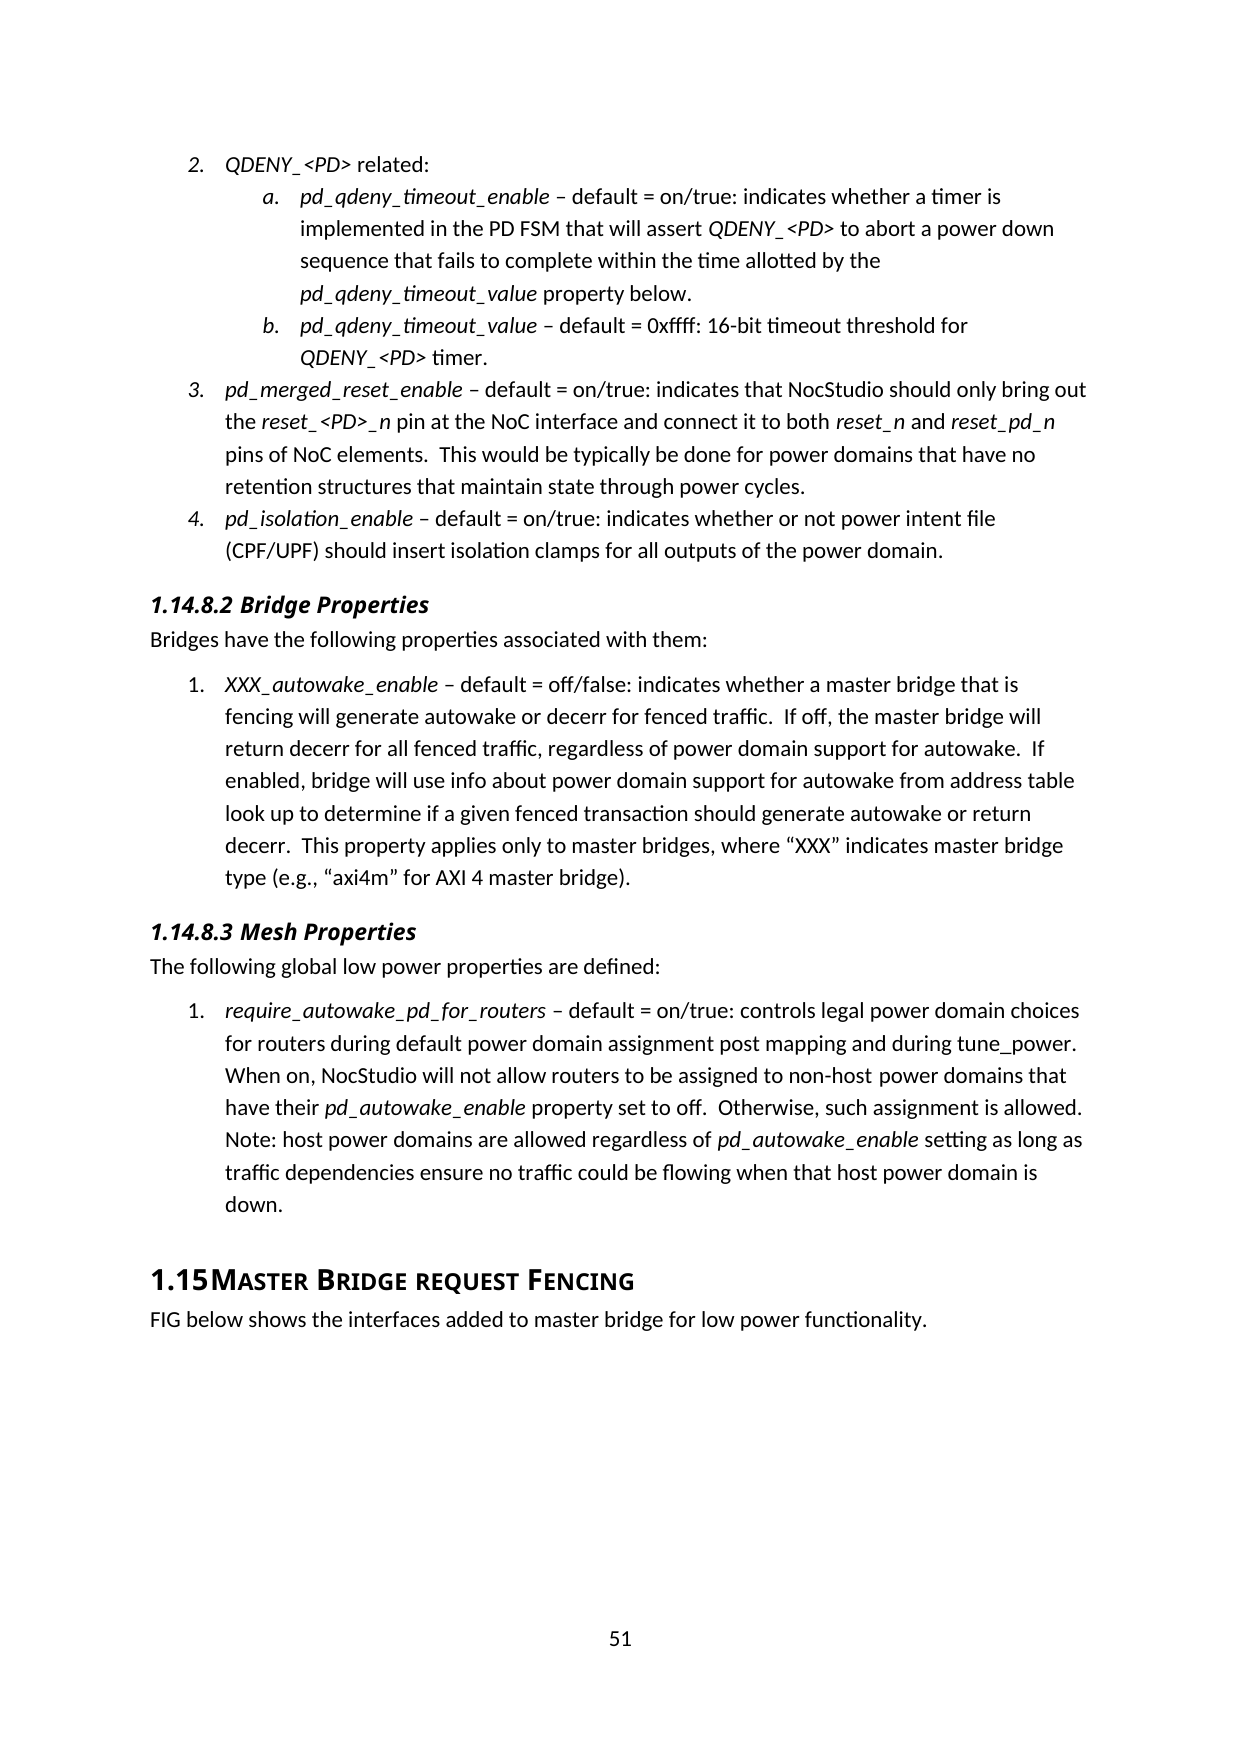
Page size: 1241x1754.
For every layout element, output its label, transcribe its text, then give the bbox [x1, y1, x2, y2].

list pd_qdeny_timeout_enable – default = on/true: indicates whether a timer is implemented in the PD FSM that will assert QDENY_<PD> to abort a power down sequence that fails to complete within the time allotted by the pd_qdeny_timeout_value property below. [262, 182, 1090, 307]
list XXX_autowake_enable – default = off/false: indicates whether a master bridge that is fencing will generate autowake or decerr for fenced traffic. If off, the master bridge will return decerr for all fenced traffic, regardless of power domain support for autowake. If enabled, bridge will use info about power domain support for autowake from address table look up to determine if a given fenced transaction should generate autowake or return decerr. This property applies only to master bridges, where “XXX” indicates master bridge type (e.g., “axi4m” for AXI 4 master bridge). [187, 670, 1090, 891]
subtitle Bridge Properties [150, 589, 1090, 621]
text The following global low power properties are defined: [150, 952, 1090, 980]
subtitle Master Bridge request Fencing [150, 1259, 1090, 1299]
list require_autowake_pd_for_routers – default = on/true: controls legal power domain choices for routers during default power domain assignment post mapping and during tune_power. When on, NocStudio will not allow routers to be assigned to non-host power domains that have their pd_autowake_enable property set to off. Otherwise, such assignment is allowed. Note: host power domains are allowed regardless of pd_autowake_enable setting as long as traffic dependencies ensure no traffic could be flowing when that host power domain is down. [187, 997, 1090, 1218]
subtitle Mesh Properties [150, 916, 1090, 947]
list pd_merged_reset_enable – default = on/true: indicates that NocStudio should only bring out the reset_<PD>_n pin at the NoC interface and connect it to both reset_n and reset_pd_n pins of NoC elements. This would be typically be done for power domains that have no retention structures that maintain state through power cycles. [187, 375, 1090, 500]
text Bridges have the following properties associated with them: [150, 625, 1090, 653]
list pd_qdeny_timeout_value – default = 0xffff: 16-bit timeout threshold for QDENY_<PD> timer. [262, 311, 1090, 371]
list pd_isolation_enable – default = on/true: indicates whether or not power intent file (CPF/UPF) should insert isolation clamps for all outputs of the power domain. [187, 504, 1090, 564]
text FIG below shows the interfaces added to master bridge for low power functionality. [150, 1305, 1090, 1333]
list QDENY_<PD> related: [187, 150, 1090, 178]
